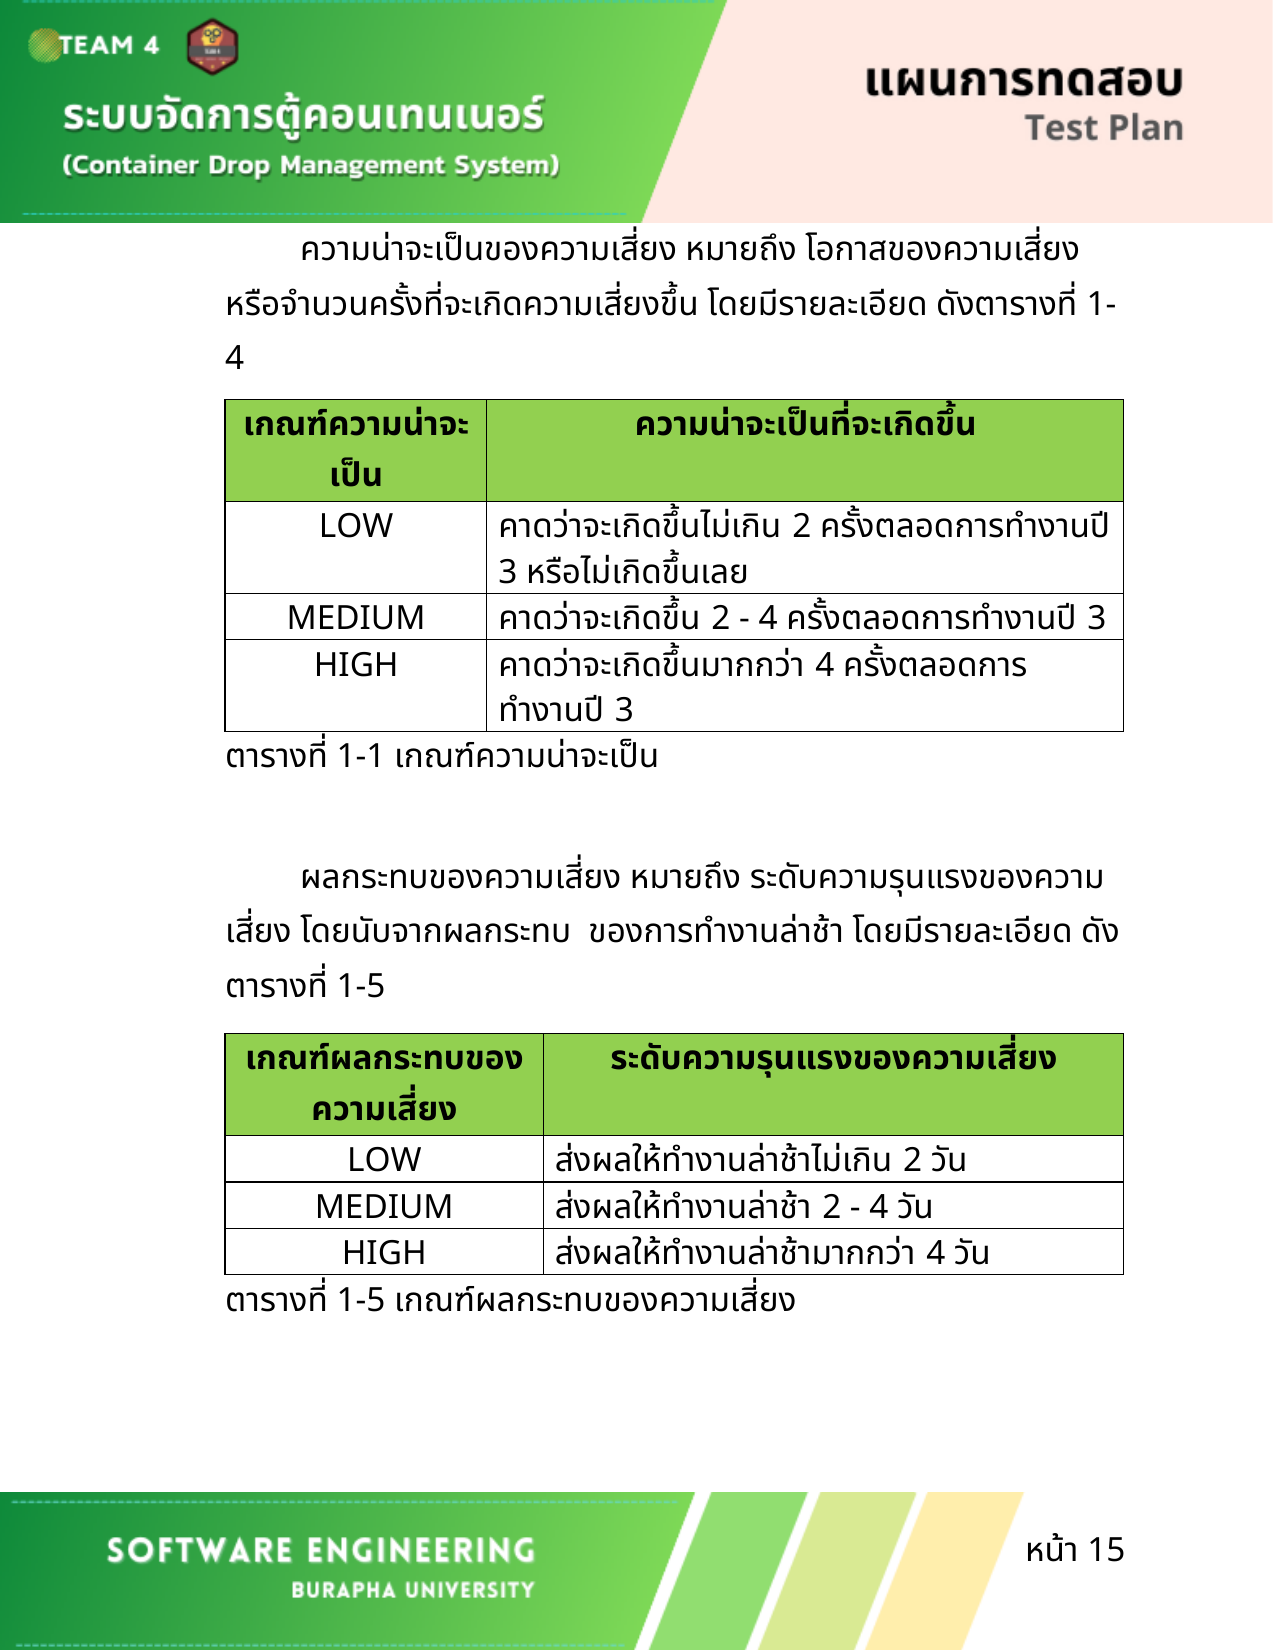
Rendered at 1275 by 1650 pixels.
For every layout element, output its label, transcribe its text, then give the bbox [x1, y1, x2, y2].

table_cell ส่งผลให้ทำงานล่าช้าไม่เกิน 2 วัน [544, 1136, 1123, 1181]
text ตารางที่ 1-5 เกณฑ์ผลกระทบของความเสี่ยง [225, 1275, 1125, 1326]
picture [0, 1492, 1275, 1650]
table_cell MEDIUM [226, 1183, 543, 1228]
table_cell LOW [226, 502, 486, 593]
table_cell คาดว่าจะเกิดขึ้น 2 - 4 ครั้งตลอดการทำงานปี 3 [487, 594, 1123, 639]
table_cell HIGH [226, 640, 486, 731]
text ตารางที่ 1-1 เกณฑ์ความน่าจะเป็น [225, 732, 1125, 783]
table_header เกณฑ์ผลกระทบของความเสี่ยง [226, 1034, 543, 1135]
table_cell HIGH [226, 1229, 543, 1274]
table_cell ส่งผลให้ทำงานล่าช้า 2 - 4 วัน [544, 1183, 1123, 1228]
table_cell คาดว่าจะเกิดขึ้นมากกว่า 4 ครั้งตลอดการทำงานปี 3 [487, 640, 1123, 731]
table_header ระดับความรุนแรงของความเสี่ยง [544, 1034, 1123, 1135]
table_cell คาดว่าจะเกิดขึ้นไม่เกิน 2 ครั้งตลอดการทำงานปี 3 หรือไม่เกิดขึ้นเลย [487, 502, 1123, 593]
text ผลกระทบของความเสี่ยง หมายถึง ระดับความรุนแรงของความเสี่ยง โดยนับจากผลกระทบ ของการทำงานล่าช้า โดยมีรายละเอียด ดังตารางที่ 1-5 [225, 803, 1125, 1012]
picture [0, 0, 1273, 223]
table_cell LOW [226, 1136, 543, 1181]
text ความน่าจะเป็นของความเสี่ยง หมายถึง โอกาสของความเสี่ยงหรือจำนวนครั้งที่จะเกิดความเสี่ยงขึ้น โดยมีรายละเอียด ดังตารางที่ 1-4 [225, 225, 1125, 379]
table_header เกณฑ์ความน่าจะเป็น [226, 400, 486, 501]
table_cell MEDIUM [226, 594, 486, 639]
table_header ความน่าจะเป็นที่จะเกิดขึ้น [487, 400, 1123, 501]
table_cell ส่งผลให้ทำงานล่าช้ามากกว่า 4 วัน [544, 1229, 1123, 1274]
